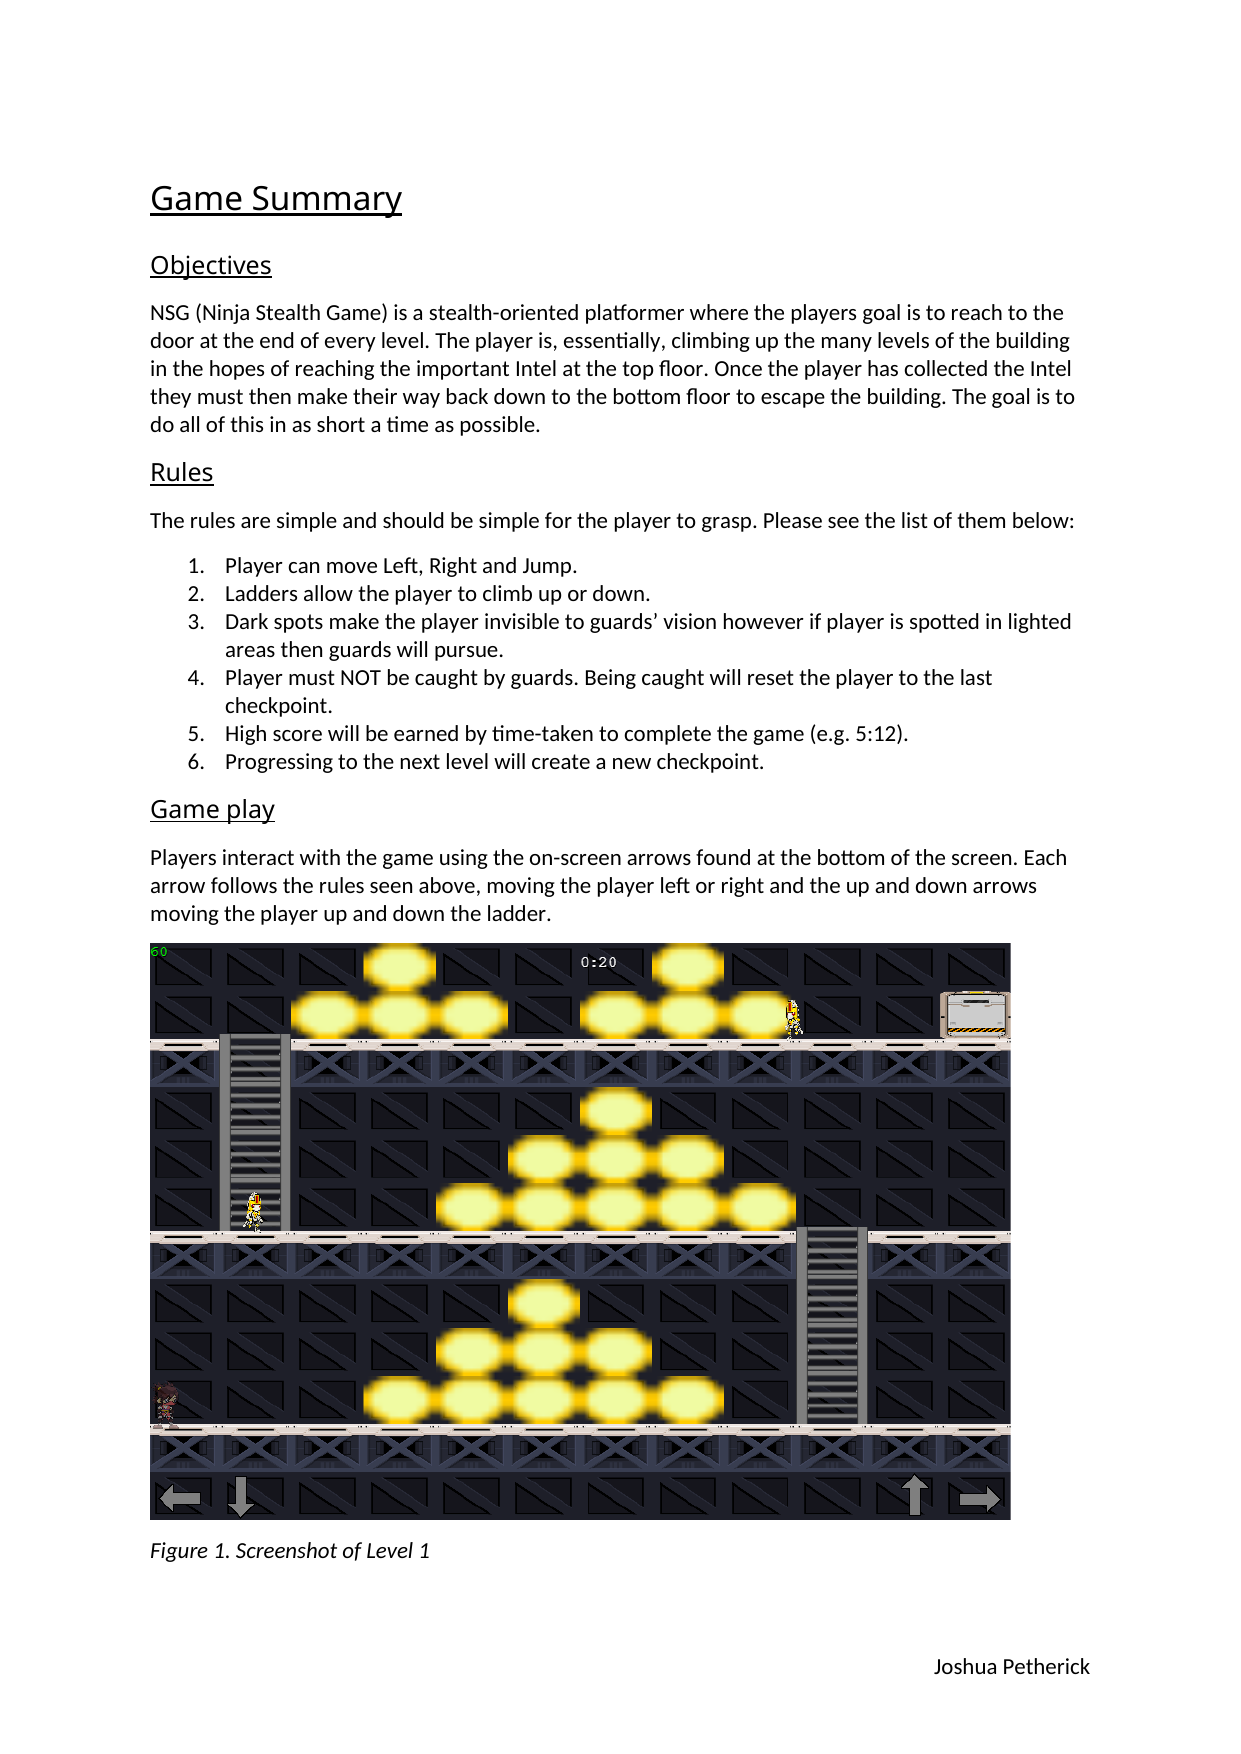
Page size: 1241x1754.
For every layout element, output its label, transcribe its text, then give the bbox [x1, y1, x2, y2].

subtitle Game Summary [150, 175, 1090, 220]
subtitle Rules [150, 455, 1090, 489]
subtitle Game play [150, 792, 1090, 826]
subtitle Objectives [150, 247, 1090, 281]
text Players interact with the game using the on-screen arrows found at the bottom of the screen. Each arrow follows the rules seen above, moving the player left or right and the up and down arrows moving the player up and down the ladder. [150, 843, 1090, 927]
list Player must NOT be caught by guards. Being caught will reset the player to the last checkpoint. [187, 663, 1090, 719]
list High score will be earned by time-taken to complete the game (e.g. 5:12). [187, 719, 1090, 747]
picture [150, 943, 1011, 1520]
list Dark spots make the player invisible to guards’ vision however if player is spotted in lighted areas then guards will pursue. [187, 607, 1090, 663]
list Progressing to the next level will create a new checkpoint. [187, 747, 1090, 775]
text The rules are simple and should be simple for the player to grasp. Please see the list of them below: [150, 506, 1090, 534]
text Figure 1. Screenshot of Level 1 [150, 1537, 1090, 1564]
text NSG (Ninja Stealth Game) is a stealth-oriented platformer where the players goal is to reach to the door at the end of every level. The player is, essentially, climbing up the many levels of the building in the hopes of reaching the important Intel at the top floor. Once the player has collected the Intel they must then make their way back down to the bottom floor to escape the building. The goal is to do all of this in as short a time as possible. [150, 298, 1090, 438]
list Player can move Left, Right and Jump. [187, 551, 1090, 579]
list Ladders allow the player to climb up or down. [187, 579, 1090, 607]
